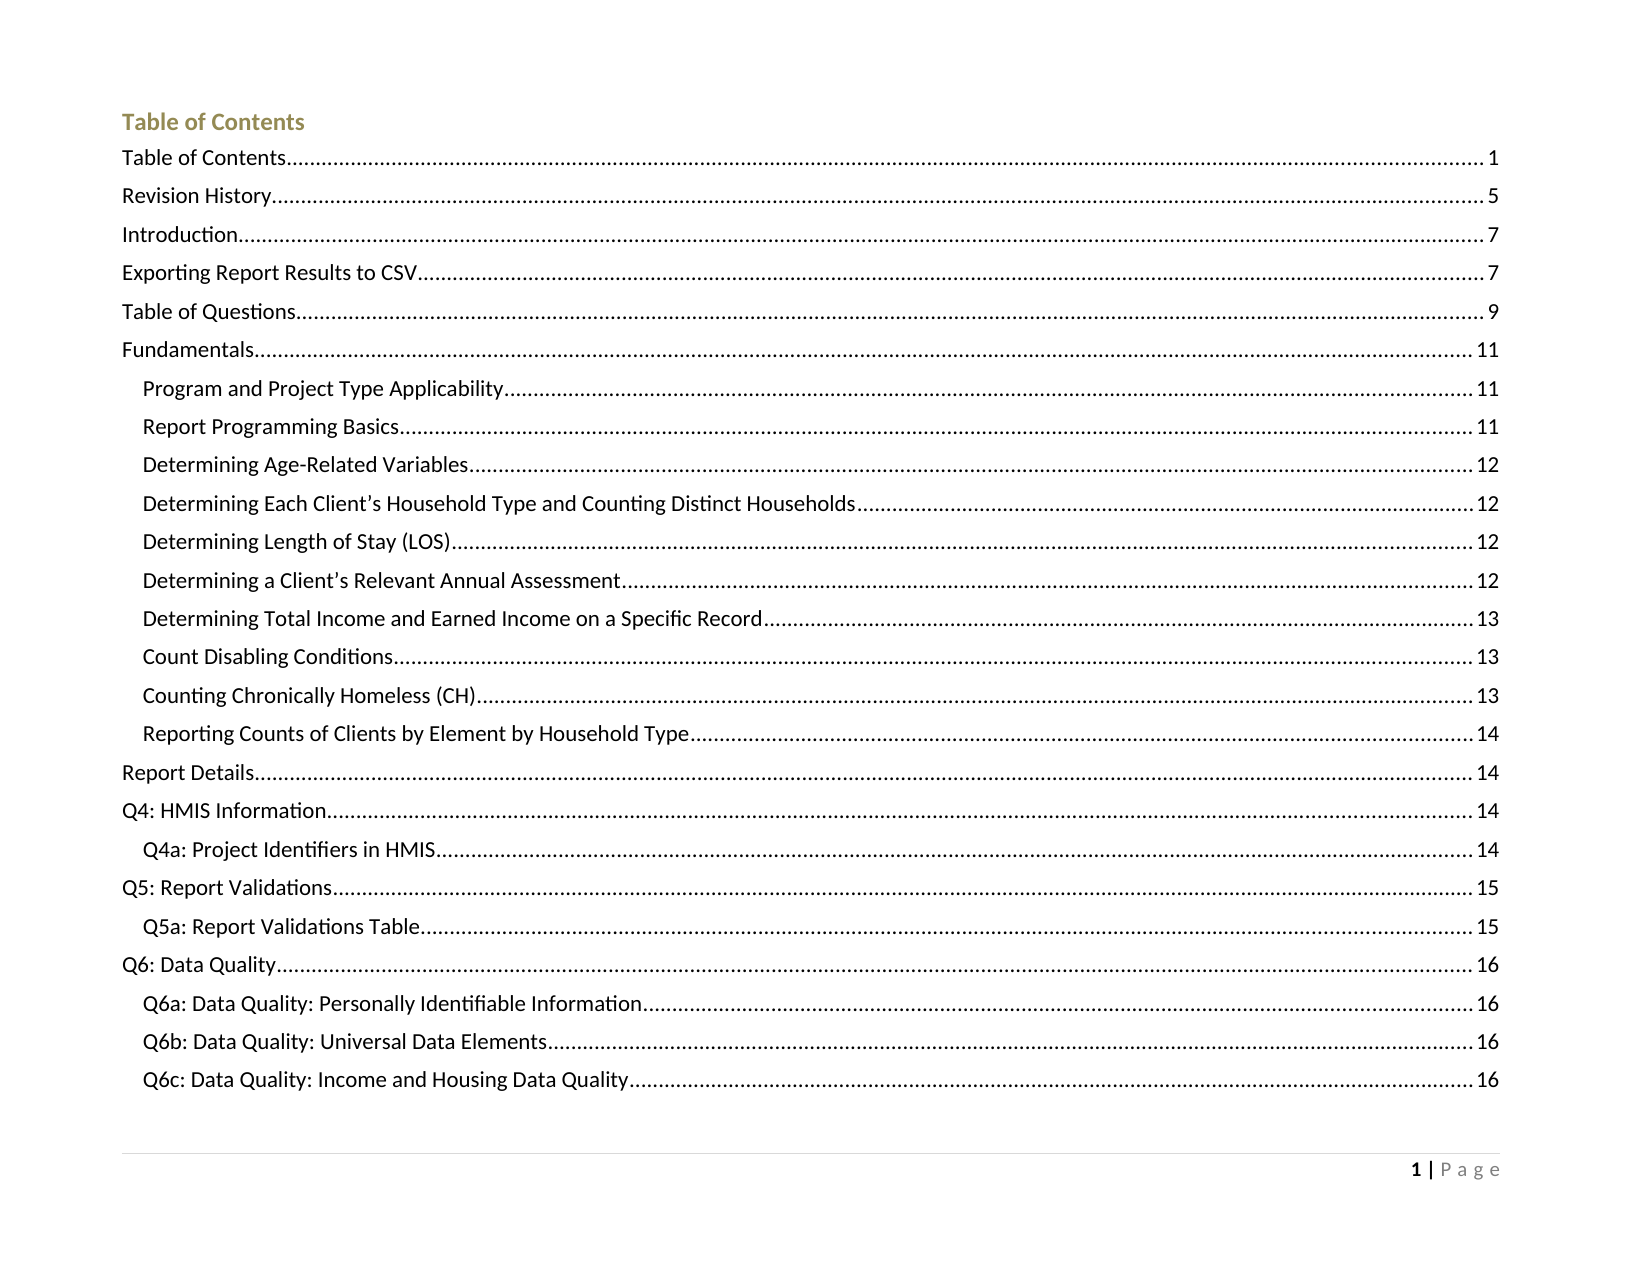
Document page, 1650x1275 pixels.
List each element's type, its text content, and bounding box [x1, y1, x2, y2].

text Q6a: Data Quality: Personally Identifiable Information 16 [143, 989, 1500, 1017]
text Report Programming Basics 11 [143, 412, 1500, 440]
text Counting Chronically Homeless (CH) 13 [143, 681, 1500, 709]
text Program and Project Type Applicability 11 [143, 374, 1500, 402]
text Q4: HMIS Information 14 [122, 796, 1500, 824]
text Table of Questions 9 [122, 297, 1500, 325]
text Q6: Data Quality 16 [122, 950, 1500, 978]
text Q4a: Project Identifiers in HMIS 14 [143, 835, 1500, 863]
text Q6c: Data Quality: Income and Housing Data Quality 16 [143, 1066, 1500, 1093]
text Determining Length of Stay (LOS) 12 [143, 527, 1500, 555]
text Report Details 14 [122, 758, 1500, 786]
text Fundamentals 11 [122, 335, 1500, 363]
text Determining Total Income and Earned Income on a Specific Record 13 [143, 604, 1500, 632]
text Determining a Client’s Relevant Annual Assessment 12 [143, 566, 1500, 594]
text Exporting Report Results to CSV 7 [122, 258, 1500, 286]
text Introduction 7 [122, 220, 1500, 248]
subtitle Table of Contents [122, 106, 1500, 137]
text Count Disabling Conditions 13 [143, 643, 1500, 671]
text Table of Contents 1 [122, 143, 1500, 171]
text Q5a: Report Validations Table 15 [143, 912, 1500, 940]
text Q5: Report Validations 15 [122, 873, 1500, 901]
text Revision History 5 [122, 181, 1500, 209]
text Q6b: Data Quality: Universal Data Elements 16 [143, 1027, 1500, 1055]
text Determining Each Client’s Household Type and Counting Distinct Households 12 [143, 489, 1500, 517]
text Determining Age-Related Variables 12 [143, 451, 1500, 478]
text Reporting Counts of Clients by Element by Household Type 14 [143, 719, 1500, 748]
